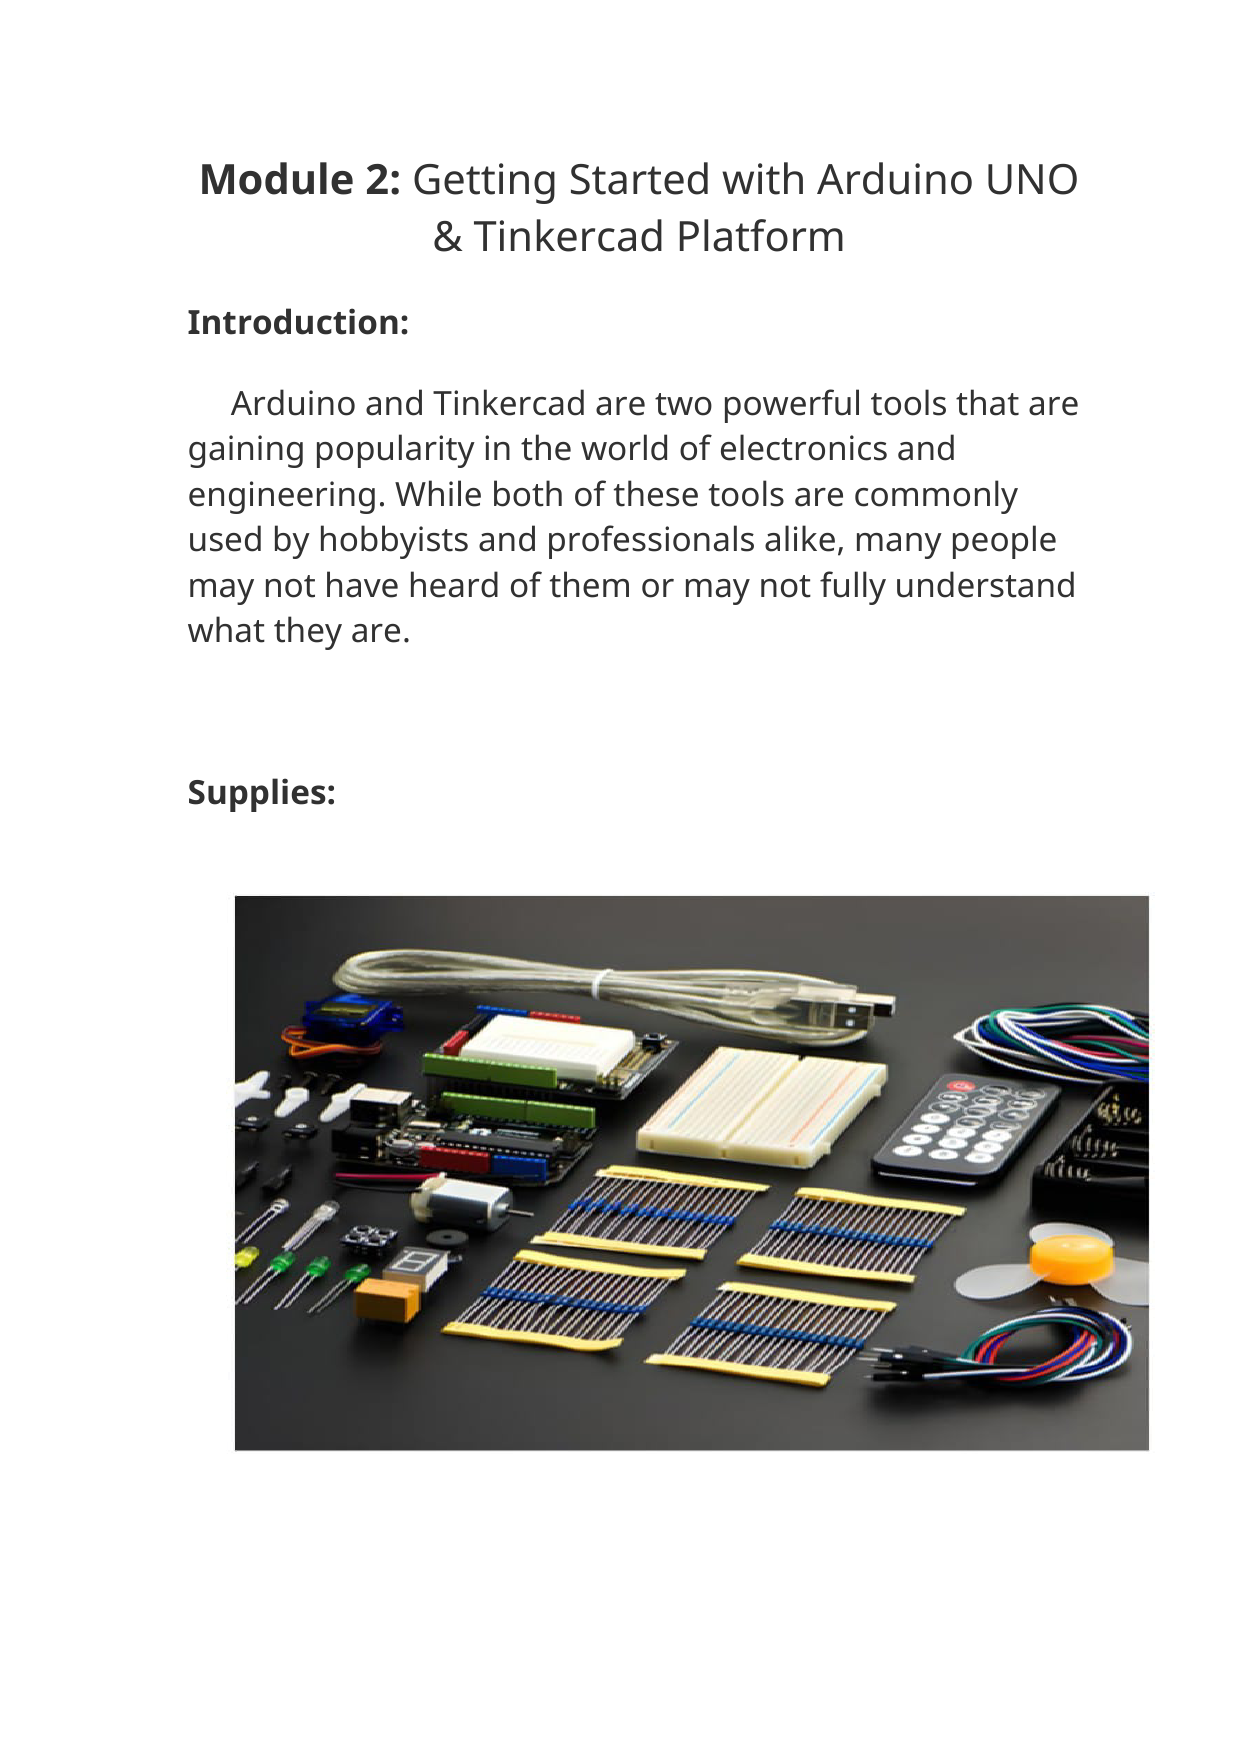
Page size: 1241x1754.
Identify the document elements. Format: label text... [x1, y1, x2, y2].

text Arduino and Tinkercad are two powerful tools that are gaining popularity in the world of electronics and engineering. While both of these tools are commonly used by hobbyists and professionals alike, many people may not have heard of them or may not fully understand what they are. [187, 380, 1090, 652]
text Supplies: [187, 768, 1090, 814]
text Module 2: Getting Started with Arduino UNO & Tinkercad Platform [187, 150, 1090, 263]
text Introduction: [187, 299, 1090, 344]
picture [204, 892, 1180, 1454]
